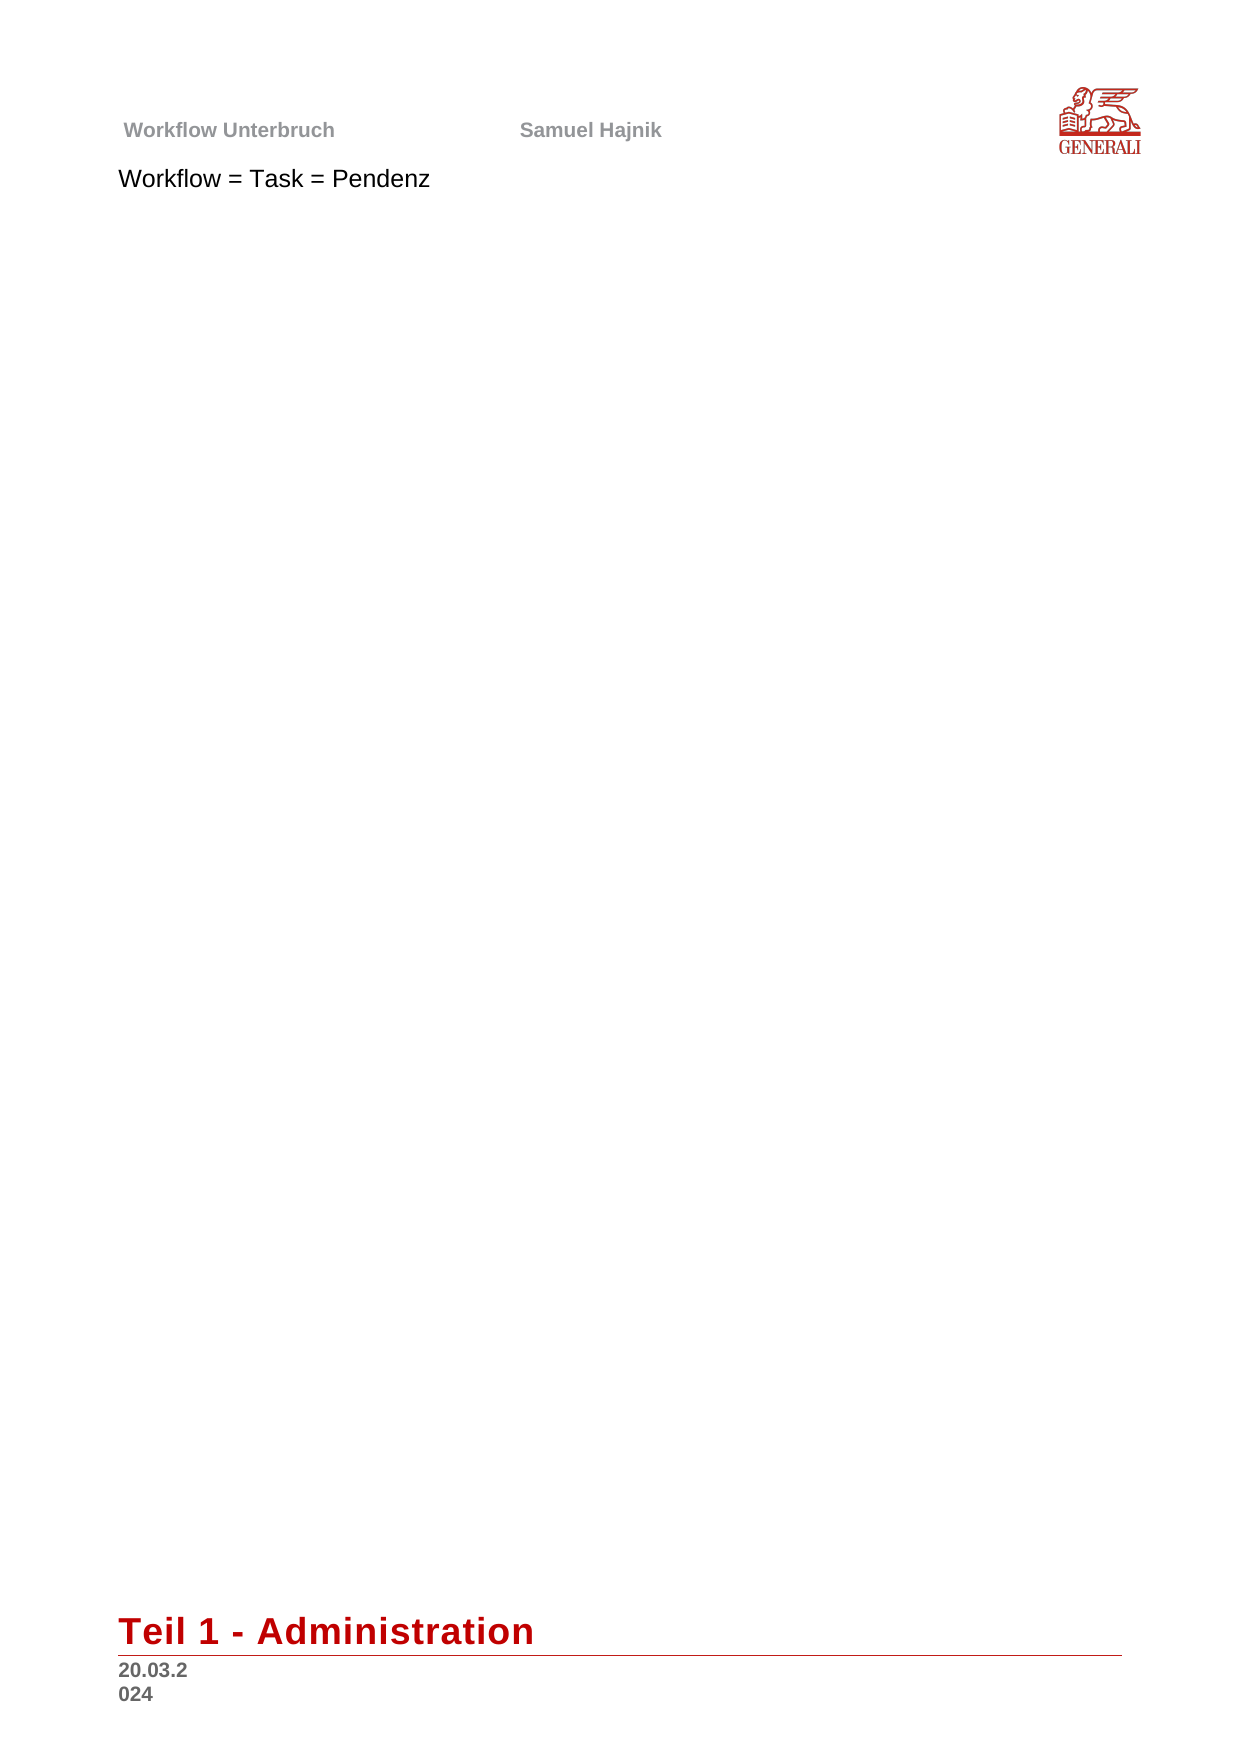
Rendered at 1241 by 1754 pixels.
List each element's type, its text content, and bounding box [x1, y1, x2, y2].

picture [1059, 87, 1141, 154]
text Workflow = Task = Pendenz [118, 164, 1122, 192]
text Teil 1 - Administration [118, 1609, 1122, 1653]
